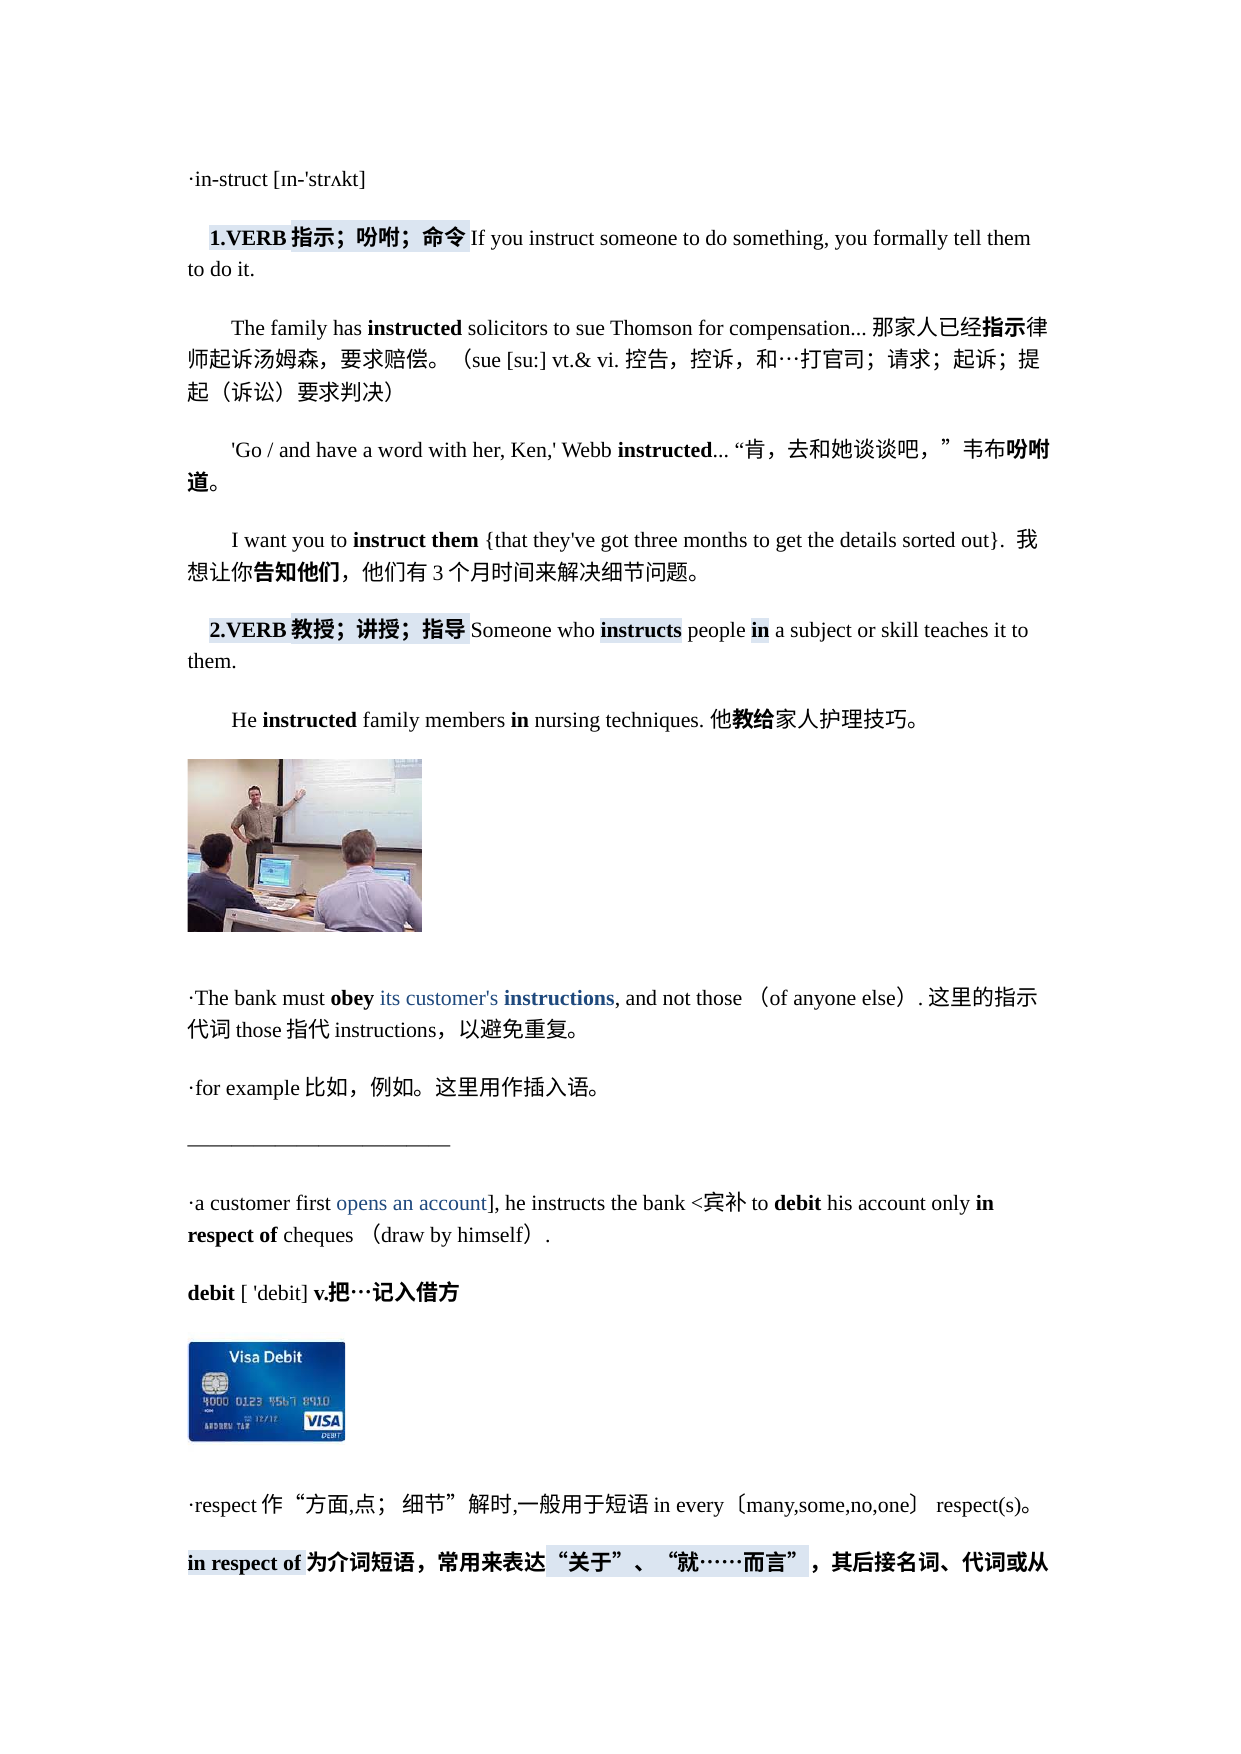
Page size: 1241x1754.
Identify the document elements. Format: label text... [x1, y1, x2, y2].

text ·respect作“方面,点； 细节”解时,一般用于短语in every〔many,some,no,one〕 respect(s)。 [187, 1487, 1053, 1519]
text I want you to instruct them {that they've got three months to get the details sorted out}. 我想让你告知他们，他们有3个月时间来解决细节问题。 [187, 522, 1053, 587]
text ·The bank must obey its customer's instructions, and not those （of anyone else）. 这里的指示代词those指代instructions，以避免重复。 [187, 979, 1053, 1044]
picture [187, 759, 422, 932]
text ·a customer first opens an account], he instructs the bank <宾补to debit his account only in respect of cheques （draw by himself）. [187, 1184, 1053, 1249]
text 'Go / and have a word with her, Ken,' Webb instructed... “肯，去和她谈谈吧，”韦布吩咐道。 [187, 432, 1053, 497]
text The family has instructed solicitors to sue Thomson for compensation... 那家人已经指示律师起诉汤姆森，要求赔偿。（sue [su:] vt.& vi. 控告，控诉，和…打官司；请求；起诉；提起（诉讼）要求判决） [187, 309, 1053, 407]
text ———————————— [187, 1127, 1053, 1159]
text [187, 1544, 1053, 1577]
text 1.VERB指示；吩咐；命令If you instruct someone to do something, you formally tell them to do it. [187, 219, 1053, 284]
text 2.VERB教授；讲授；指导Someone who instructs people in a subject or skill teaches it to them. [187, 612, 1053, 677]
picture [187, 1332, 346, 1452]
text ·for example比如，例如。这里用作插入语。 [187, 1069, 1053, 1102]
text ·in-struct [ɪn-'strʌkt] [187, 162, 1053, 194]
text He instructed family members in nursing techniques. 他教给家人护理技巧。 [187, 702, 1053, 734]
text debit [ 'debit] v.把…记入借方 [187, 1274, 1053, 1307]
